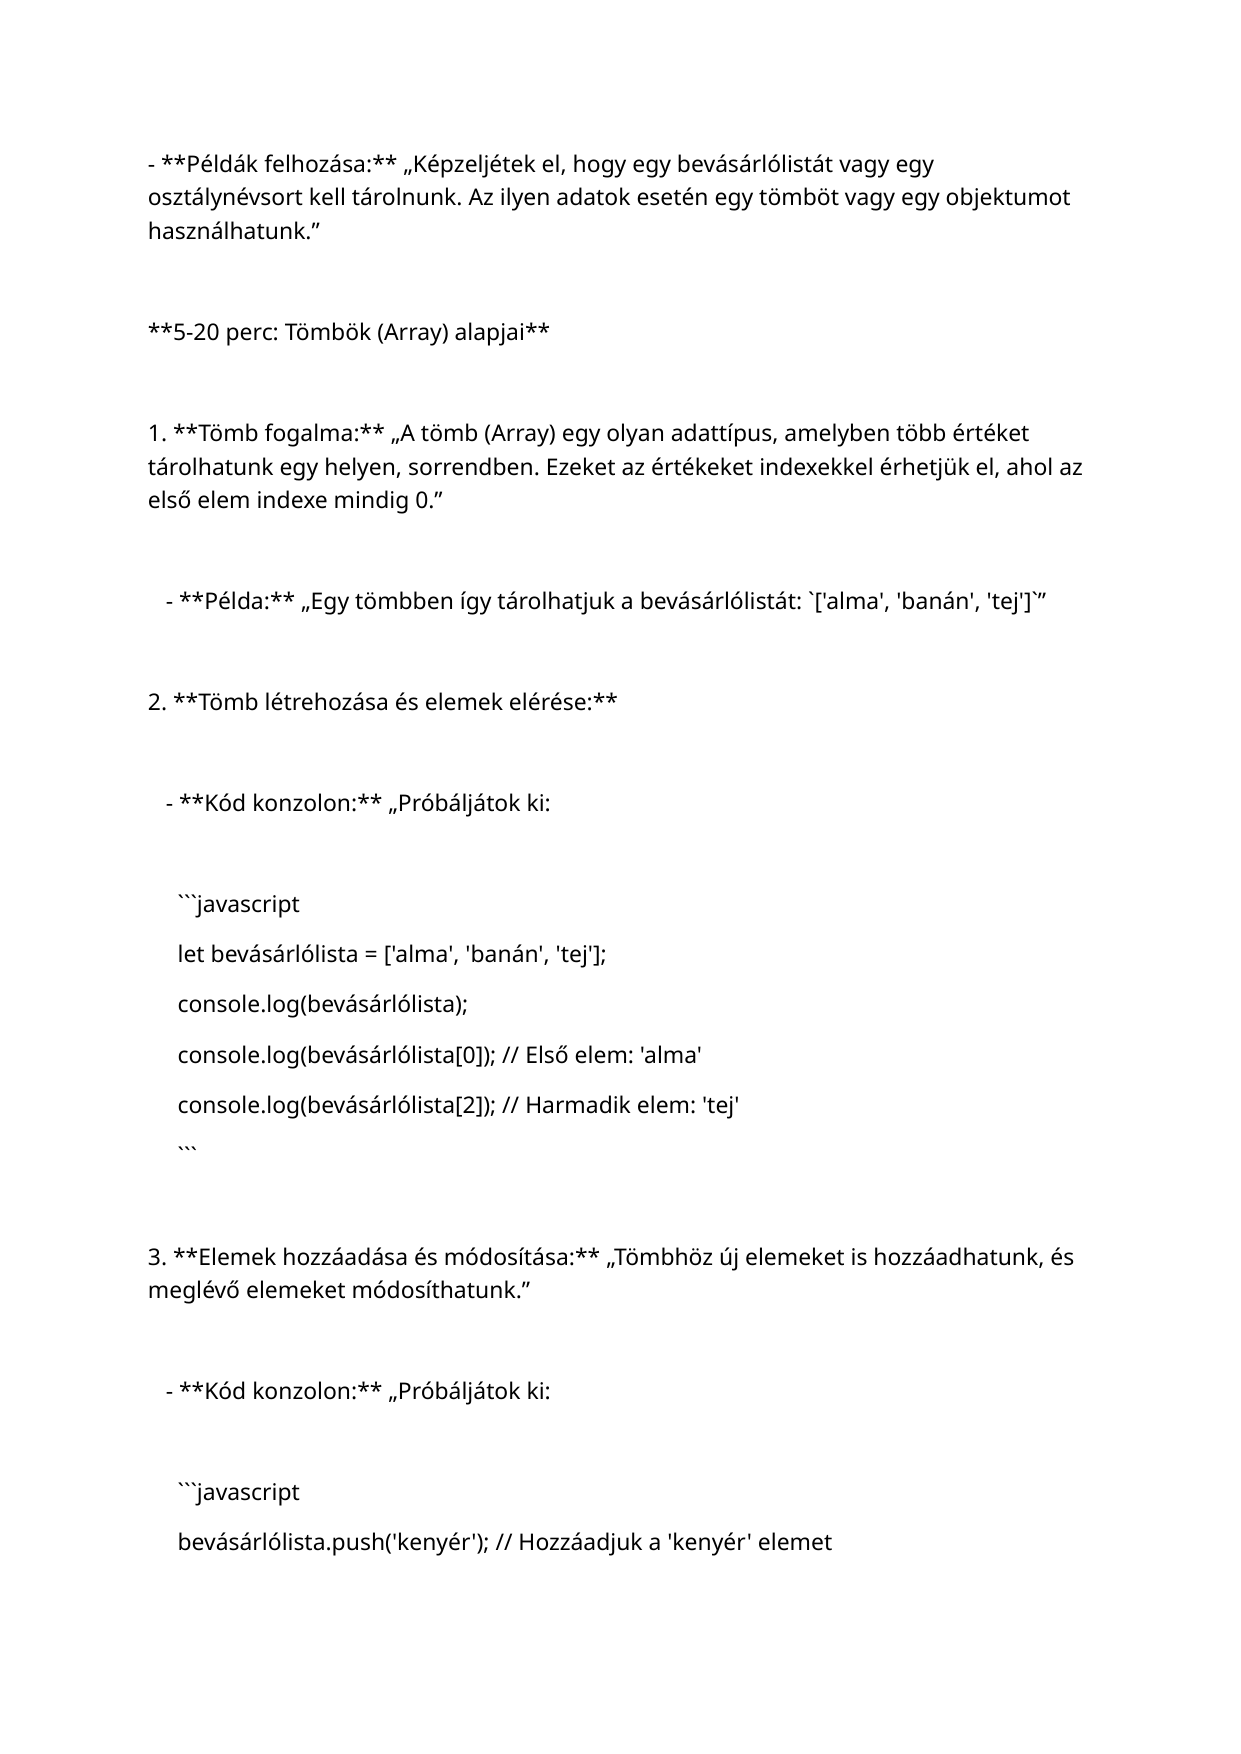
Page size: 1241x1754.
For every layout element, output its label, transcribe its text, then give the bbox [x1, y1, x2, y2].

text ``` [148, 1140, 1093, 1171]
text - **Kód konzolon:** „Próbáljátok ki: [148, 787, 1093, 818]
text 1. **Tömb fogalma:** „A tömb (Array) egy olyan adattípus, amelyben több értéket tárolhatunk egy helyen, sorrendben. Ezeket az értékeket indexekkel érhetjük el, ahol az első elem indexe mindig 0.” [148, 417, 1093, 516]
text console.log(bevásárlólista[2]); // Harmadik elem: 'tej' [148, 1089, 1093, 1121]
text - **Kód konzolon:** „Próbáljátok ki: [148, 1375, 1093, 1406]
text console.log(bevásárlólista[0]); // Első elem: 'alma' [148, 1039, 1093, 1070]
text 3. **Elemek hozzáadása és módosítása:** „Tömbhöz új elemeket is hozzáadhatunk, és meglévő elemeket módosíthatunk.” [148, 1241, 1093, 1306]
text - **Példa:** „Egy tömbben így tárolhatjuk a bevásárlólistát: `['alma', 'banán', 'tej']`” [148, 585, 1093, 616]
text ```javascript [148, 888, 1093, 919]
text ```javascript [148, 1476, 1093, 1507]
text console.log(bevásárlólista); [148, 988, 1093, 1020]
text 2. **Tömb létrehozása és elemek elérése:** [148, 686, 1093, 717]
text bevásárlólista.push('kenyér'); // Hozzáadjuk a 'kenyér' elemet [148, 1526, 1093, 1558]
text - **Példák felhozása:** „Képzeljétek el, hogy egy bevásárlólistát vagy egy osztálynévsort kell tárolnunk. Az ilyen adatok esetén egy tömböt vagy egy objektumot használhatunk.” [148, 148, 1093, 246]
text **5-20 perc: Tömbök (Array) alapjai** [148, 316, 1093, 347]
text let bevásárlólista = ['alma', 'banán', 'tej']; [148, 938, 1093, 969]
